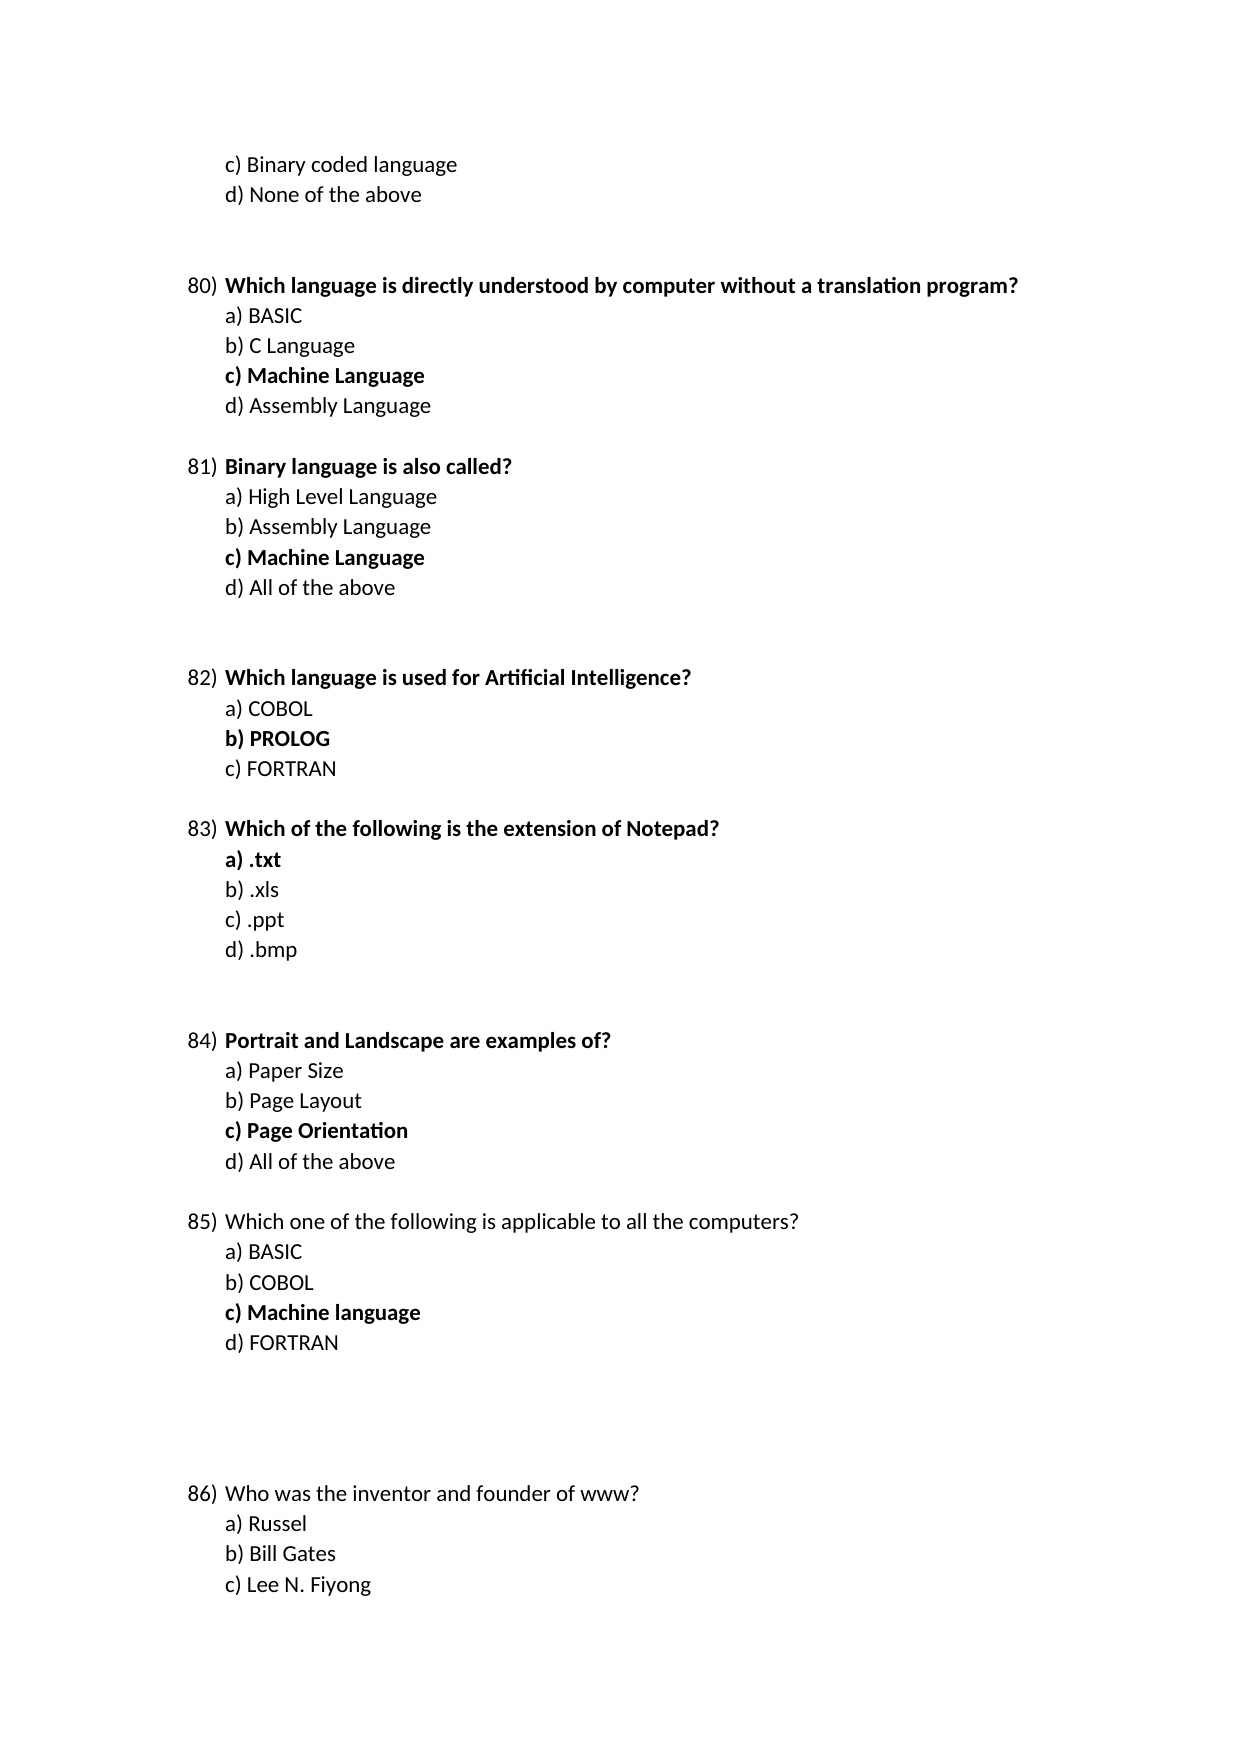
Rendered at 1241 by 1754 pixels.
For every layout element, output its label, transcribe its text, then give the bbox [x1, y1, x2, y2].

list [187, 1479, 1090, 1598]
list Which language is used for Artificial Intelligence? a) COBOL b) PROLOG c) FORTRAN [187, 663, 1090, 782]
list Portrait and Landscape are examples of? a) Paper Size b) Page Layout c) Page Orientation d) All of the above [187, 1026, 1090, 1175]
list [187, 150, 1090, 208]
list Which of the following is the extension of Notepad? a) .txt b) .xls c) .ppt d) .bmp [187, 814, 1090, 963]
list Which language is directly understood by computer without a translation program? a) BASIC b) C Language c) Machine Language d) Assembly Language [187, 271, 1090, 420]
list Which one of the following is applicable to all the computers? a) BASIC b) COBOL c) Machine language d) FORTRAN [187, 1207, 1090, 1356]
list Binary language is also called? a) High Level Language b) Assembly Language c) Machine Language d) All of the above [187, 452, 1090, 601]
